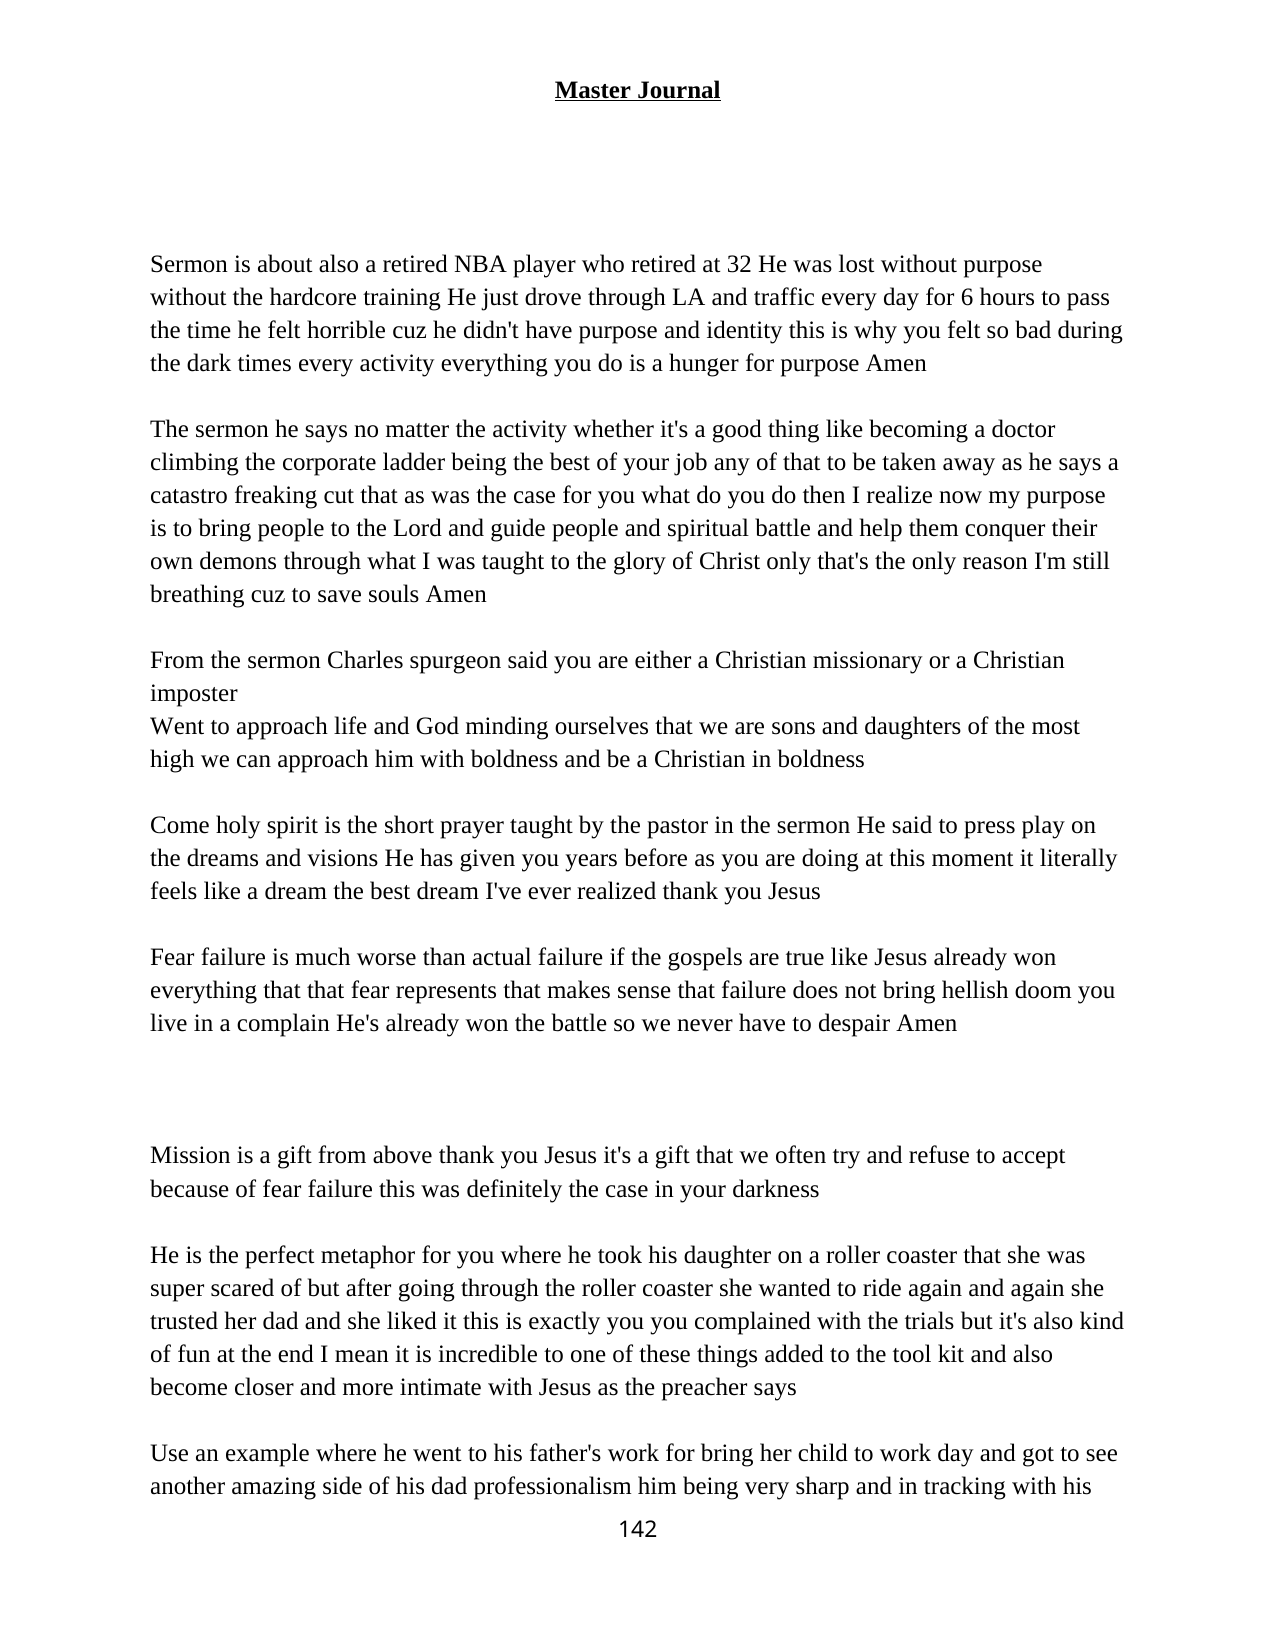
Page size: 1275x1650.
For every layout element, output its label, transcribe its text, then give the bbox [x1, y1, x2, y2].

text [150, 1438, 1125, 1499]
text Sermon is about also a retired NBA player who retired at 32 He was lost without purpose without the hardcore training He just drove through LA and traffic every day for 6 hours to pass the time he felt horrible cuz he didn't have purpose and identity this is why you felt so bad during the dark times every activity everything you do is a hunger for purpose Amen [150, 249, 1125, 377]
text Went to approach life and God minding ourselves that we are sons and daughters of the most high we can approach him with boldness and be a Christian in boldness [150, 711, 1125, 773]
text The sermon he says no matter the activity whether it's a good thing like becoming a doctor climbing the corporate ladder being the best of your job any of that to be taken away as he says a catastro freaking cut that as was the case for you what do you do then I realize now my purpose is to bring people to the Lord and guide people and spiritual battle and help them conquer their own demons through what I was taught to the glory of Christ only that's the only reason I'm still breathing cuz to save souls Amen [150, 414, 1125, 608]
text Mission is a gift from above thank you Jesus it's a gift that we often try and refuse to accept because of fear failure this was definitely the case in your darkness [150, 1141, 1125, 1202]
text From the sermon Charles spurgeon said you are either a Christian missionary or a Christian imposter [150, 645, 1125, 707]
text He is the perfect metaphor for you where he took his daughter on a roller coaster that she was super scared of but after going through the roller coaster she wanted to ride again and again she trusted her dad and she liked it this is exactly you you complained with the trials but it's also kind of fun at the end I mean it is incredible to one of these things added to the tool kit and also become closer and more intimate with Jesus as the preacher says [150, 1240, 1125, 1401]
text Come holy spirit is the short prayer taught by the pastor in the sermon He said to press play on the dreams and visions He has given you years before as you are doing at this moment it literally feels like a dream the best dream I've ever realized thank you Jesus [150, 810, 1125, 905]
text Fear failure is much worse than actual failure if the gospels are true like Jesus already won everything that that fear represents that makes sense that failure does not bring hellish doom you live in a complain He's already won the battle so we never have to despair Amen [150, 942, 1125, 1037]
